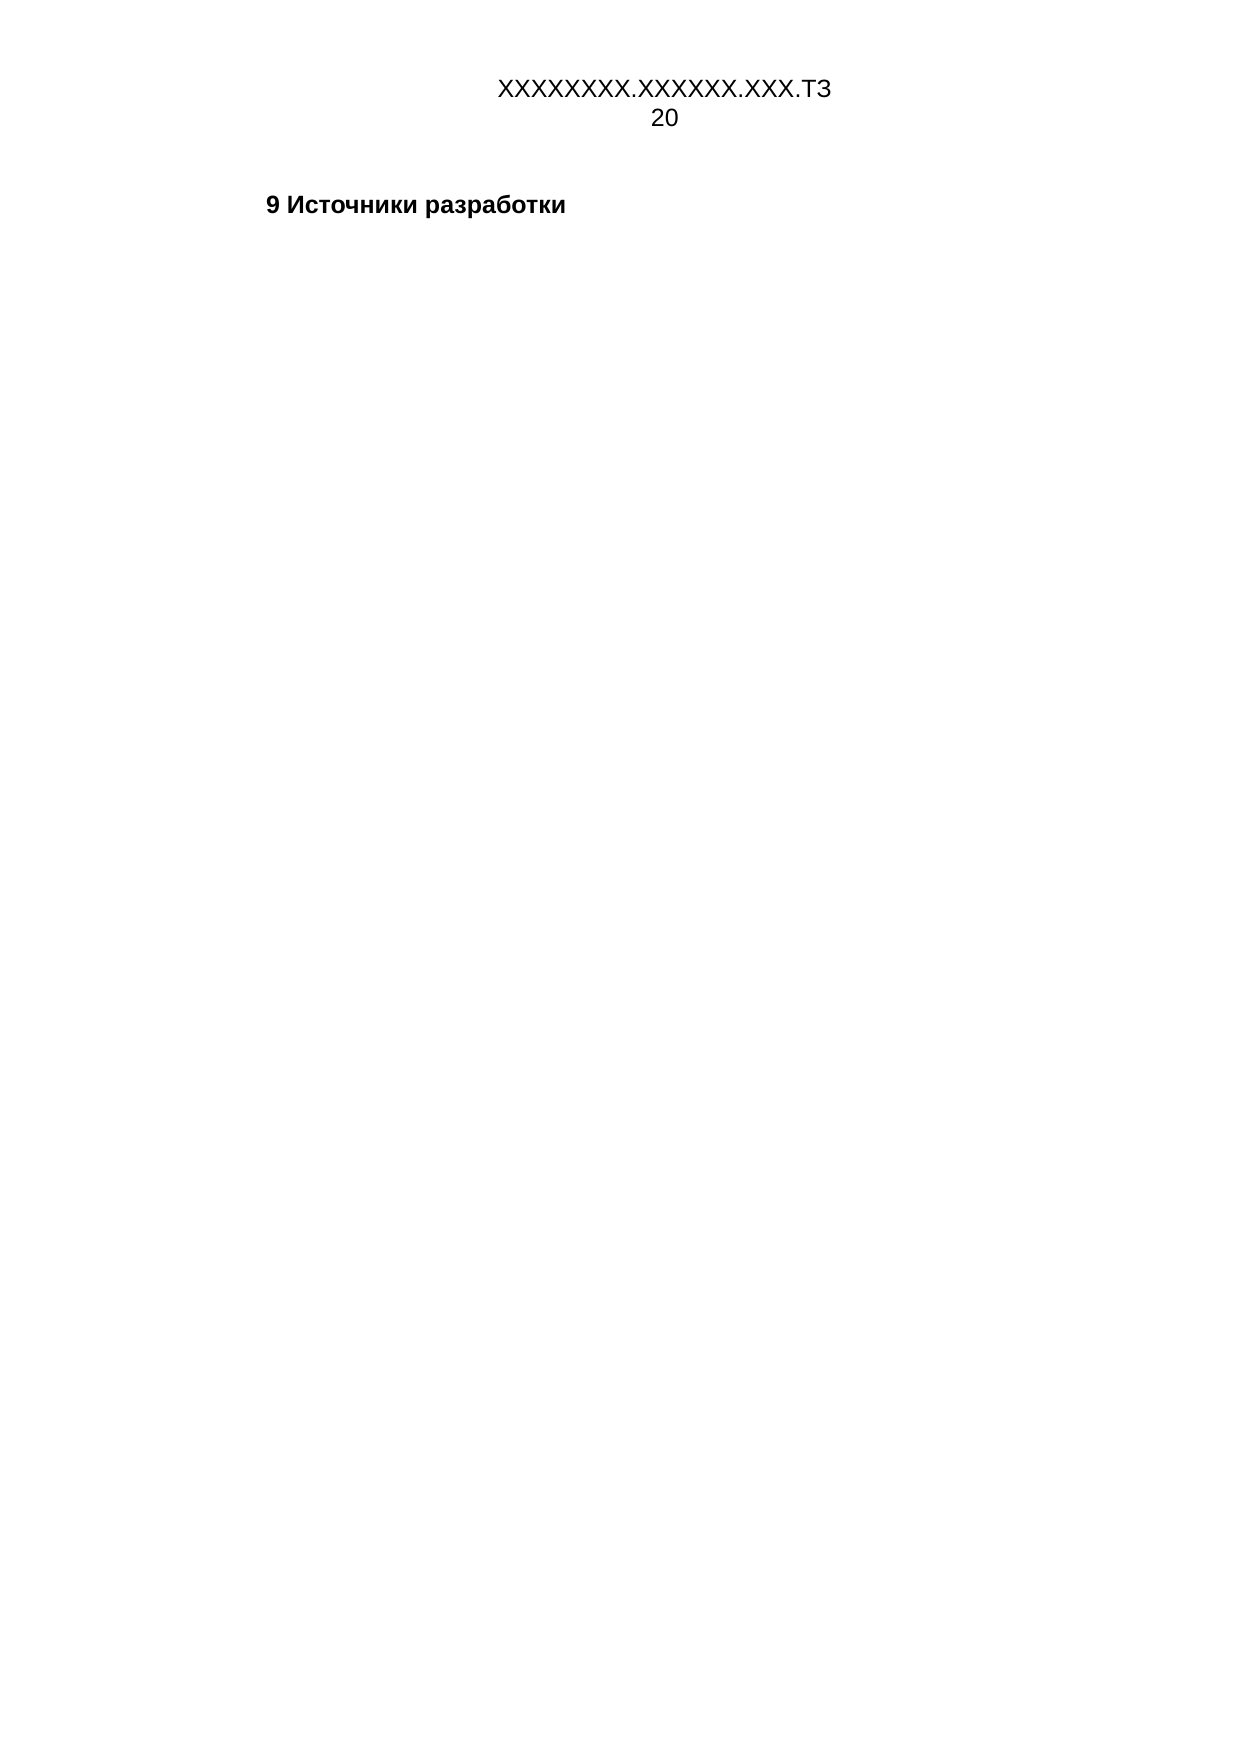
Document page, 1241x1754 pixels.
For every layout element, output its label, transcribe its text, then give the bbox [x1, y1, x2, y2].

text Источники разработки [177, 190, 1152, 218]
